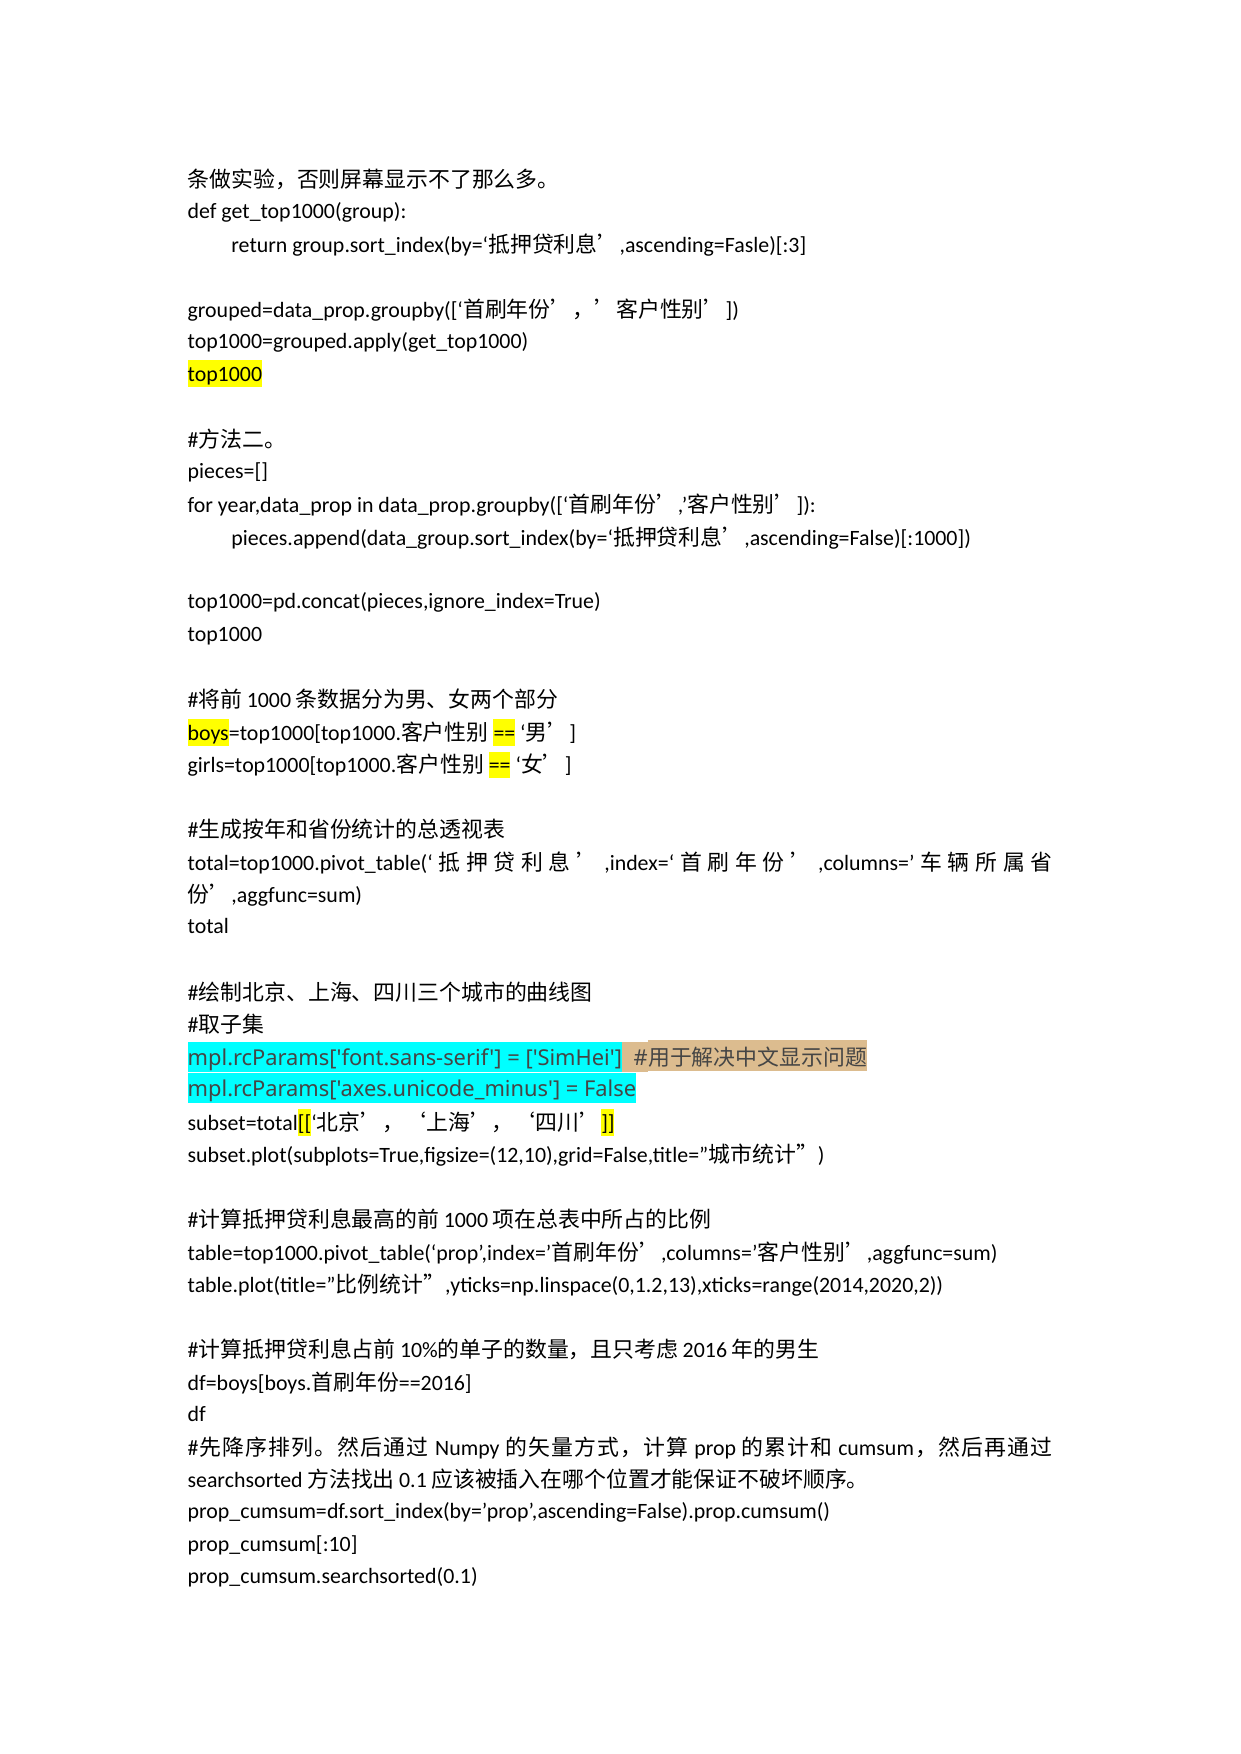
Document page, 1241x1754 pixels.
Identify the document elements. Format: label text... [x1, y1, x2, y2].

text #方法二。 [187, 422, 1053, 454]
text total [187, 909, 1053, 942]
text grouped=data_prop.groupby([‘首刷年份’，’客户性别’]) [187, 292, 1053, 324]
text total=top1000.pivot_table(‘抵押贷利息’,index=‘首刷年份’,columns=’车辆所属省份’,aggfunc=sum) [187, 844, 1053, 909]
text def get_top1000(group): [187, 194, 1053, 227]
text #取子集 [187, 1007, 1053, 1039]
text return group.sort_index(by=‘抵押贷利息’,ascending=Fasle)[:3] [187, 227, 1053, 259]
text subset=total[[‘北京’，‘上海’，‘四川’]] [187, 1104, 1053, 1137]
text for year,data_prop in data_prop.groupby([‘首刷年份’,’客户性别’]): [187, 487, 1053, 519]
text table=top1000.pivot_table(‘prop’,index=’首刷年份’,columns=’客户性别’,aggfunc=sum) [187, 1234, 1053, 1267]
text #先降序排列。然后通过Numpy的矢量方式，计算prop的累计和cumsum，然后再通过searchsorted方法找出0.1应该被插入在哪个位置才能保证不破坏顺序。 [187, 1429, 1053, 1494]
text girls=top1000[top1000.客户性别 == ‘女’] [187, 747, 1053, 779]
text #取每对“年份/性别”组合的前1000个抵押贷利息最高的订单。方法一。建议只用前20条做实验，否则屏幕显示不了那么多。 [187, 162, 1053, 194]
text df [187, 1397, 1053, 1429]
text pieces=[] [187, 454, 1053, 487]
text table.plot(title=”比例统计”,yticks=np.linspace(0,1.2,13),xticks=range(2014,2020,2)) [187, 1267, 1053, 1299]
text prop_cumsum=df.sort_index(by=’prop’,ascending=False).prop.cumsum() [187, 1494, 1053, 1527]
text prop_cumsum[:10] [187, 1527, 1053, 1559]
text top1000 [187, 357, 1053, 389]
text boys=top1000[top1000.客户性别 == ‘男’] [187, 714, 1053, 747]
text mpl.rcParams['font.sans-serif'] = ['SimHei'] #用于解决中文显示问题 mpl.rcParams['axes.unicode_minus'] = False [187, 1039, 1053, 1104]
text top1000 [187, 617, 1053, 649]
text #计算抵押贷利息占前10%的单子的数量，且只考虑2016年的男生 [187, 1332, 1053, 1364]
text #计算抵押贷利息最高的前1000项在总表中所占的比例 [187, 1202, 1053, 1234]
text #生成按年和省份统计的总透视表 [187, 812, 1053, 844]
text prop_cumsum.searchsorted(0.1) [187, 1559, 1053, 1592]
text #绘制北京、上海、四川三个城市的曲线图 [187, 974, 1053, 1007]
text df=boys[boys.首刷年份==2016] [187, 1364, 1053, 1397]
text subset.plot(subplots=True,figsize=(12,10),grid=False,title=”城市统计”) [187, 1137, 1053, 1169]
text #将前1000条数据分为男、女两个部分 [187, 682, 1053, 714]
text top1000=grouped.apply(get_top1000) [187, 324, 1053, 357]
text top1000=pd.concat(pieces,ignore_index=True) [187, 584, 1053, 617]
text pieces.append(data_group.sort_index(by=‘抵押贷利息’,ascending=False)[:1000]) [187, 519, 1053, 552]
